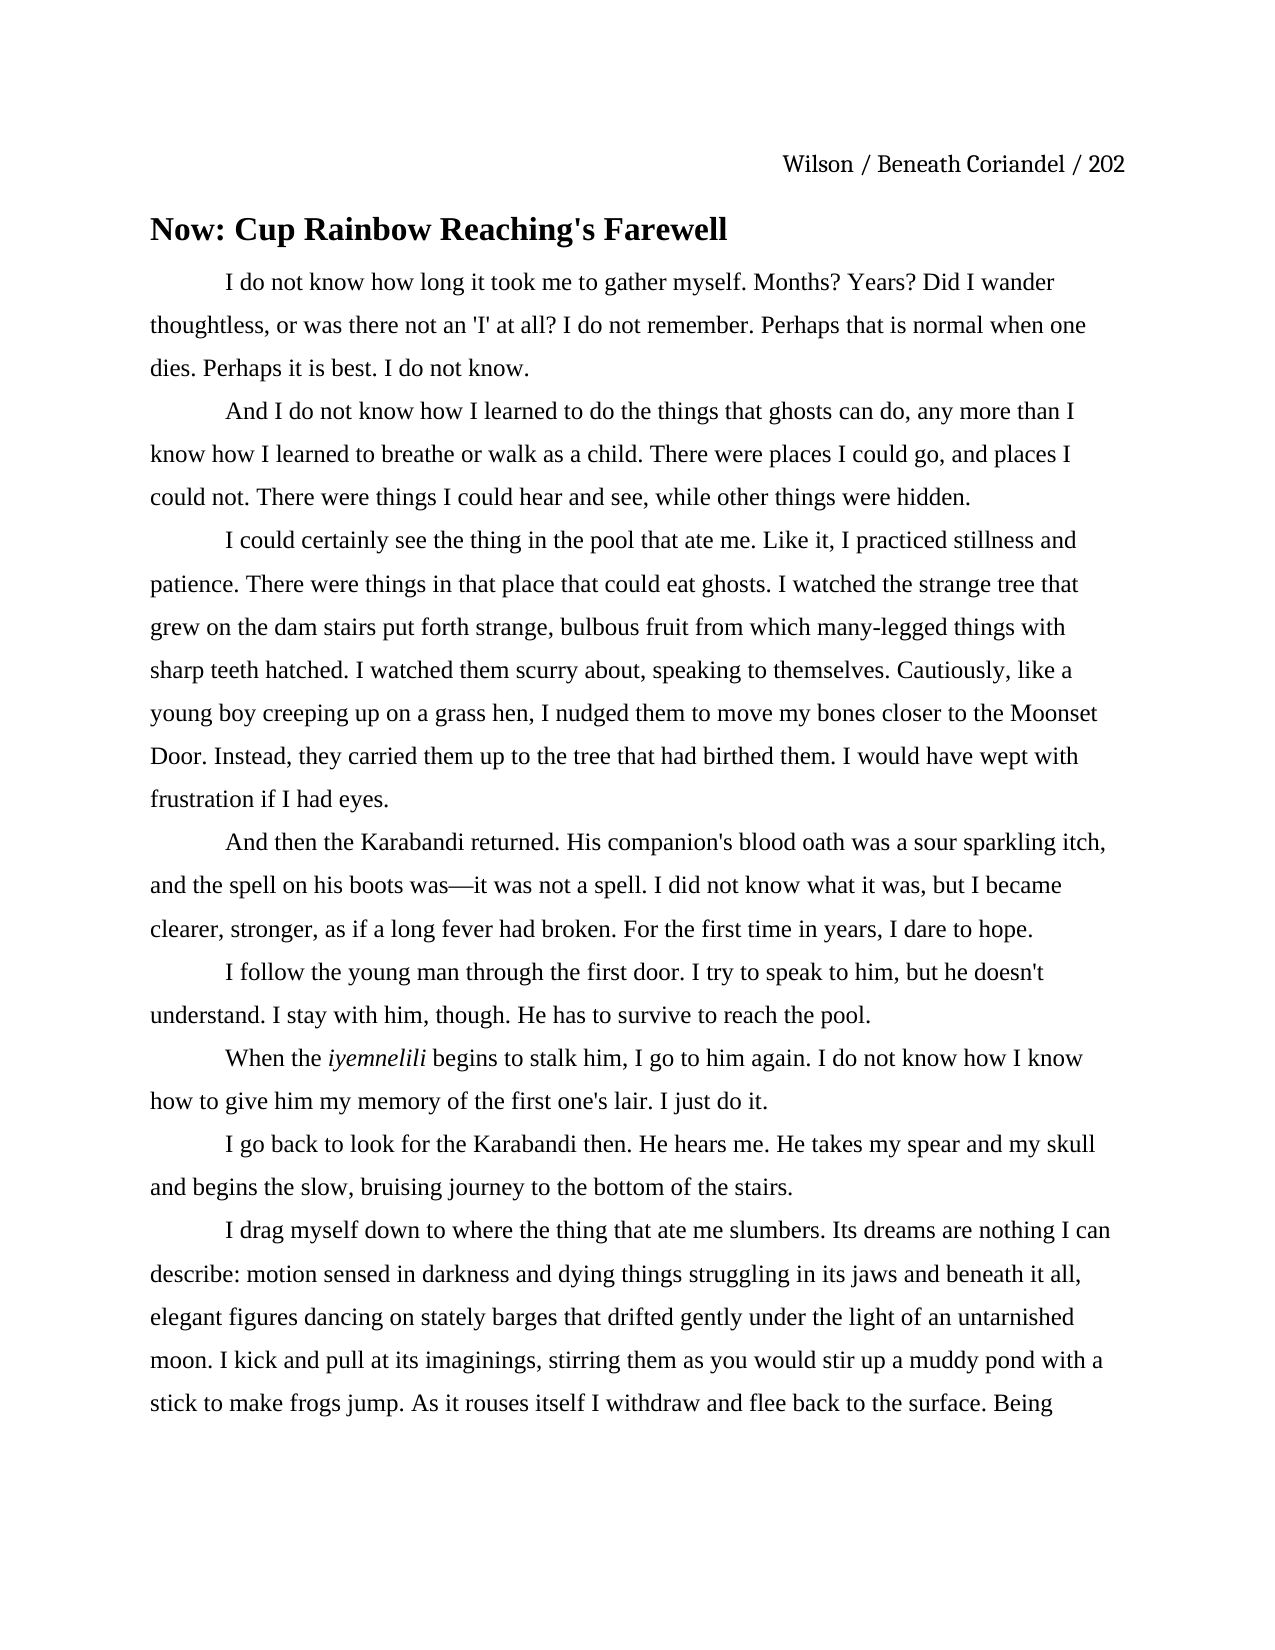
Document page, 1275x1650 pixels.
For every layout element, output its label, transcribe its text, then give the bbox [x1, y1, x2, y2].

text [150, 1216, 1125, 1417]
text And I do not know how I learned to do the things that ghosts can do, any more than I know how I learned to breathe or walk as a child. There were places I could go, and places I could not. There were things I could hear and see, while other things were hidden. [150, 396, 1125, 511]
text I do not know how long it took me to gather myself. Months? Years? Did I wander thoughtless, or was there not an 'I' at all? I do not remember. Perhaps that is normal when one dies. Perhaps it is best. I do not know. [150, 267, 1125, 382]
text I could certainly see the thing in the pool that ate me. Like it, I practiced stillness and patience. There were things in that place that could eat ghosts. I watched the strange tree that grew on the dam stairs put forth strange, bulbous fruit from which many-legged things with sharp teeth hatched. I watched them scurry about, speaking to themselves. Cautiously, like a young boy creeping up on a grass hen, I nudged them to move my bones closer to the Moonset Door. Instead, they carried them up to the tree that had birthed them. I would have wept with frustration if I had eyes. [150, 526, 1125, 813]
text I follow the young man through the first door. I try to speak to him, but he doesn't understand. I stay with him, though. He has to survive to reach the pool. [150, 957, 1125, 1029]
text When the iyemnelili begins to stalk him, I go to him again. I do not know how I know how to give him my memory of the first one's lair. I just do it. [150, 1043, 1125, 1115]
text And then the Karabandi returned. His companion's blood oath was a sour sparkling itch, and the spell on his boots was—it was not a spell. I did not know what it was, but I became clearer, stronger, as if a long fever had broken. For the first time in years, I dare to hope. [150, 827, 1125, 942]
text I go back to look for the Karabandi then. He hears me. He takes my spear and my skull and begins the slow, bruising journey to the bottom of the stairs. [150, 1129, 1125, 1201]
subtitle Now: Cup Rainbow Reaching's Farewell [150, 209, 1125, 248]
